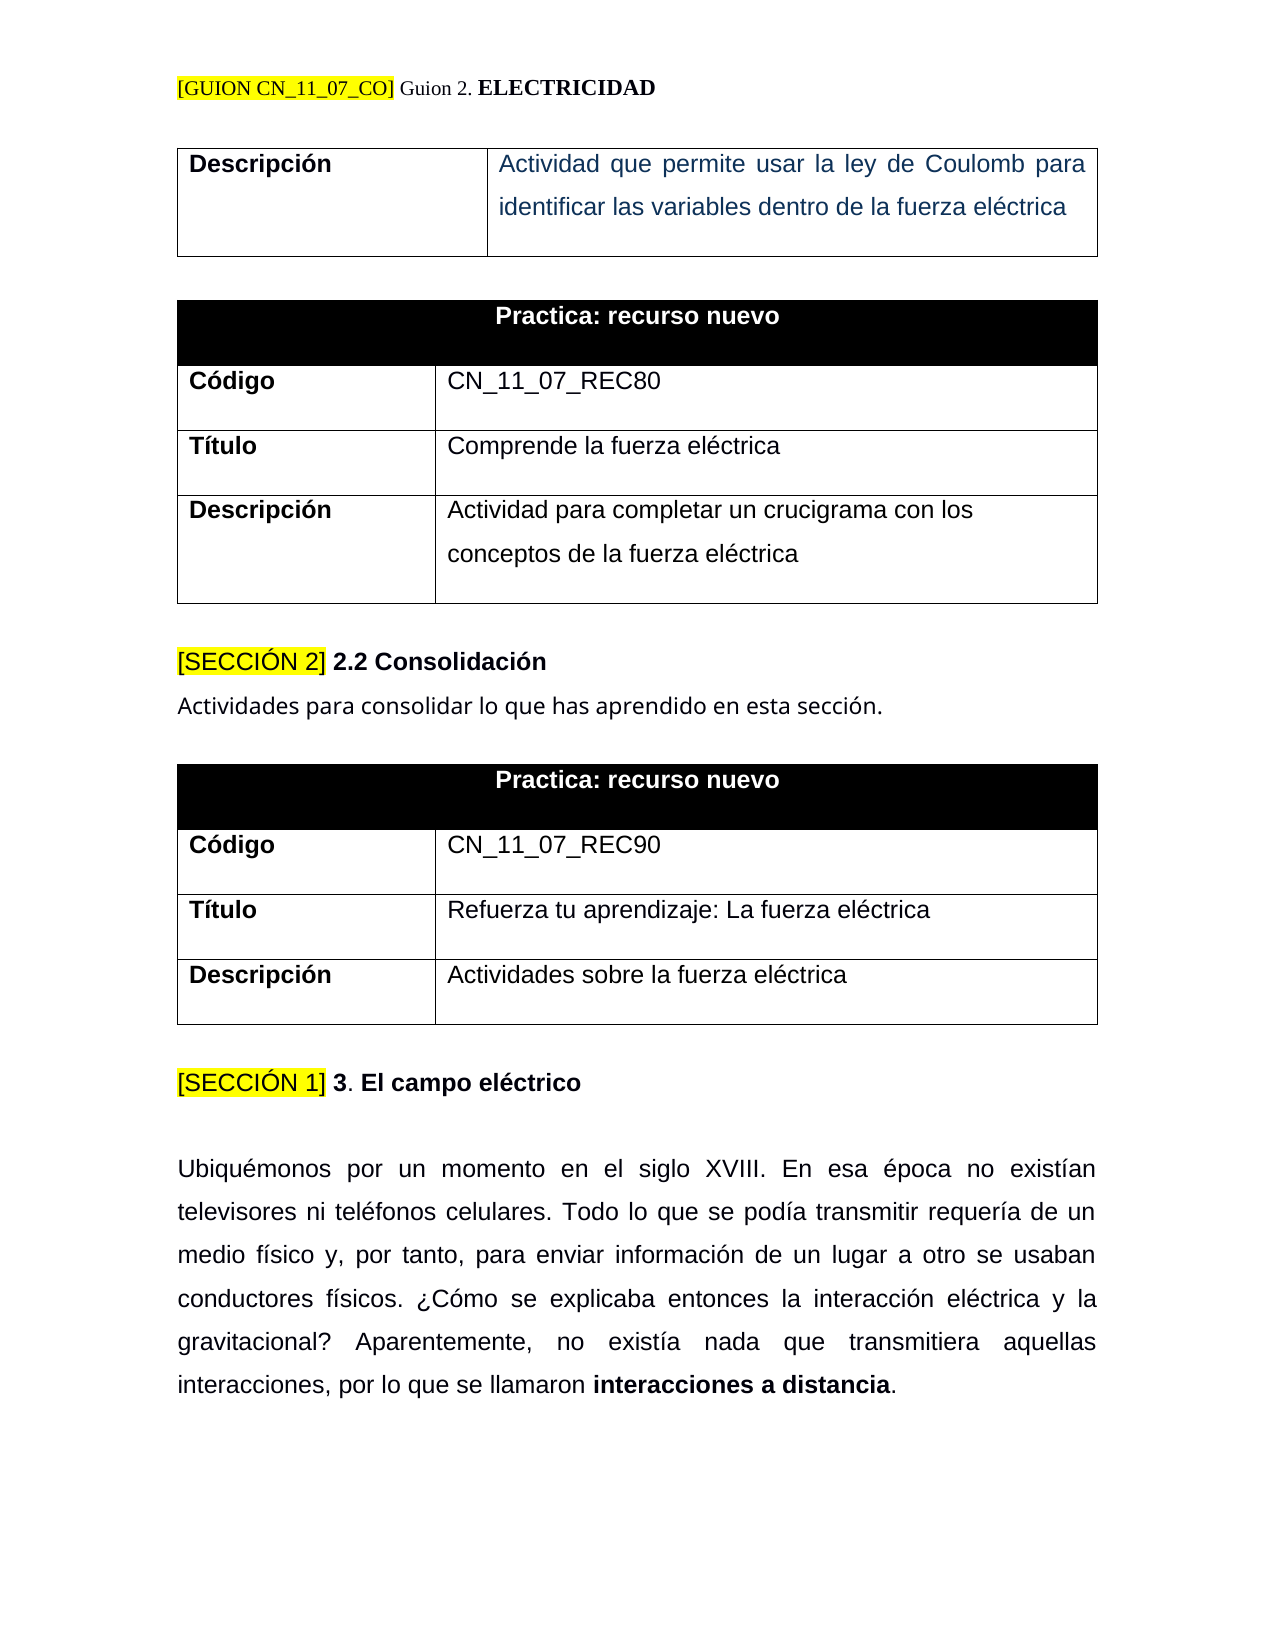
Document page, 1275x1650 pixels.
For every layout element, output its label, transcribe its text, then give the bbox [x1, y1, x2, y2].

table_cell Descripción [178, 149, 487, 256]
table_cell Descripción [178, 960, 435, 1024]
table_cell Título [178, 895, 435, 959]
table_cell Código [178, 830, 435, 894]
table_cell Comprende la fuerza eléctrica [436, 431, 1097, 494]
table_header Practica: recurso nuevo [178, 301, 1097, 365]
table_cell Título [178, 431, 435, 494]
table_cell Actividad que permite usar la ley de Coulomb para identificar las variables dentro de la fuerza eléctrica [488, 149, 1097, 256]
table_cell CN_11_07_REC90 [436, 830, 1097, 894]
table_cell Código [178, 366, 435, 429]
table_cell CN_11_07_REC80 [436, 366, 1097, 429]
table_cell Actividades sobre la fuerza eléctrica [436, 960, 1097, 1024]
table_cell Refuerza tu aprendizaje: La fuerza eléctrica [436, 895, 1097, 959]
text [SECCIÓN 2] 2.2 Consolidación [326, 647, 1098, 675]
text Ubiquémonos por un momento en el siglo XVIII. En esa época no existían televisores ni teléfonos celulares. Todo lo que se podía transmitir requería de un medio físico y, por tanto, para enviar información de un lugar a otro se usaban conductores físicos. ¿Cómo se explicaba entonces la interacción eléctrica y la gravitacional? Aparentemente, no existía nada que transmitiera aquellas interacciones, por lo que se llamaron interacciones a distancia. [177, 1154, 1098, 1398]
table_cell Actividad para completar un crucigrama con los conceptos de la fuerza eléctrica [436, 496, 1097, 602]
text [SECCIÓN 1] 3. El campo eléctrico [326, 1068, 1098, 1097]
table_header Practica: recurso nuevo [178, 765, 1097, 829]
table_cell Descripción [178, 496, 435, 602]
text Actividades para consolidar lo que has aprendido en esta sección. [177, 690, 1098, 721]
